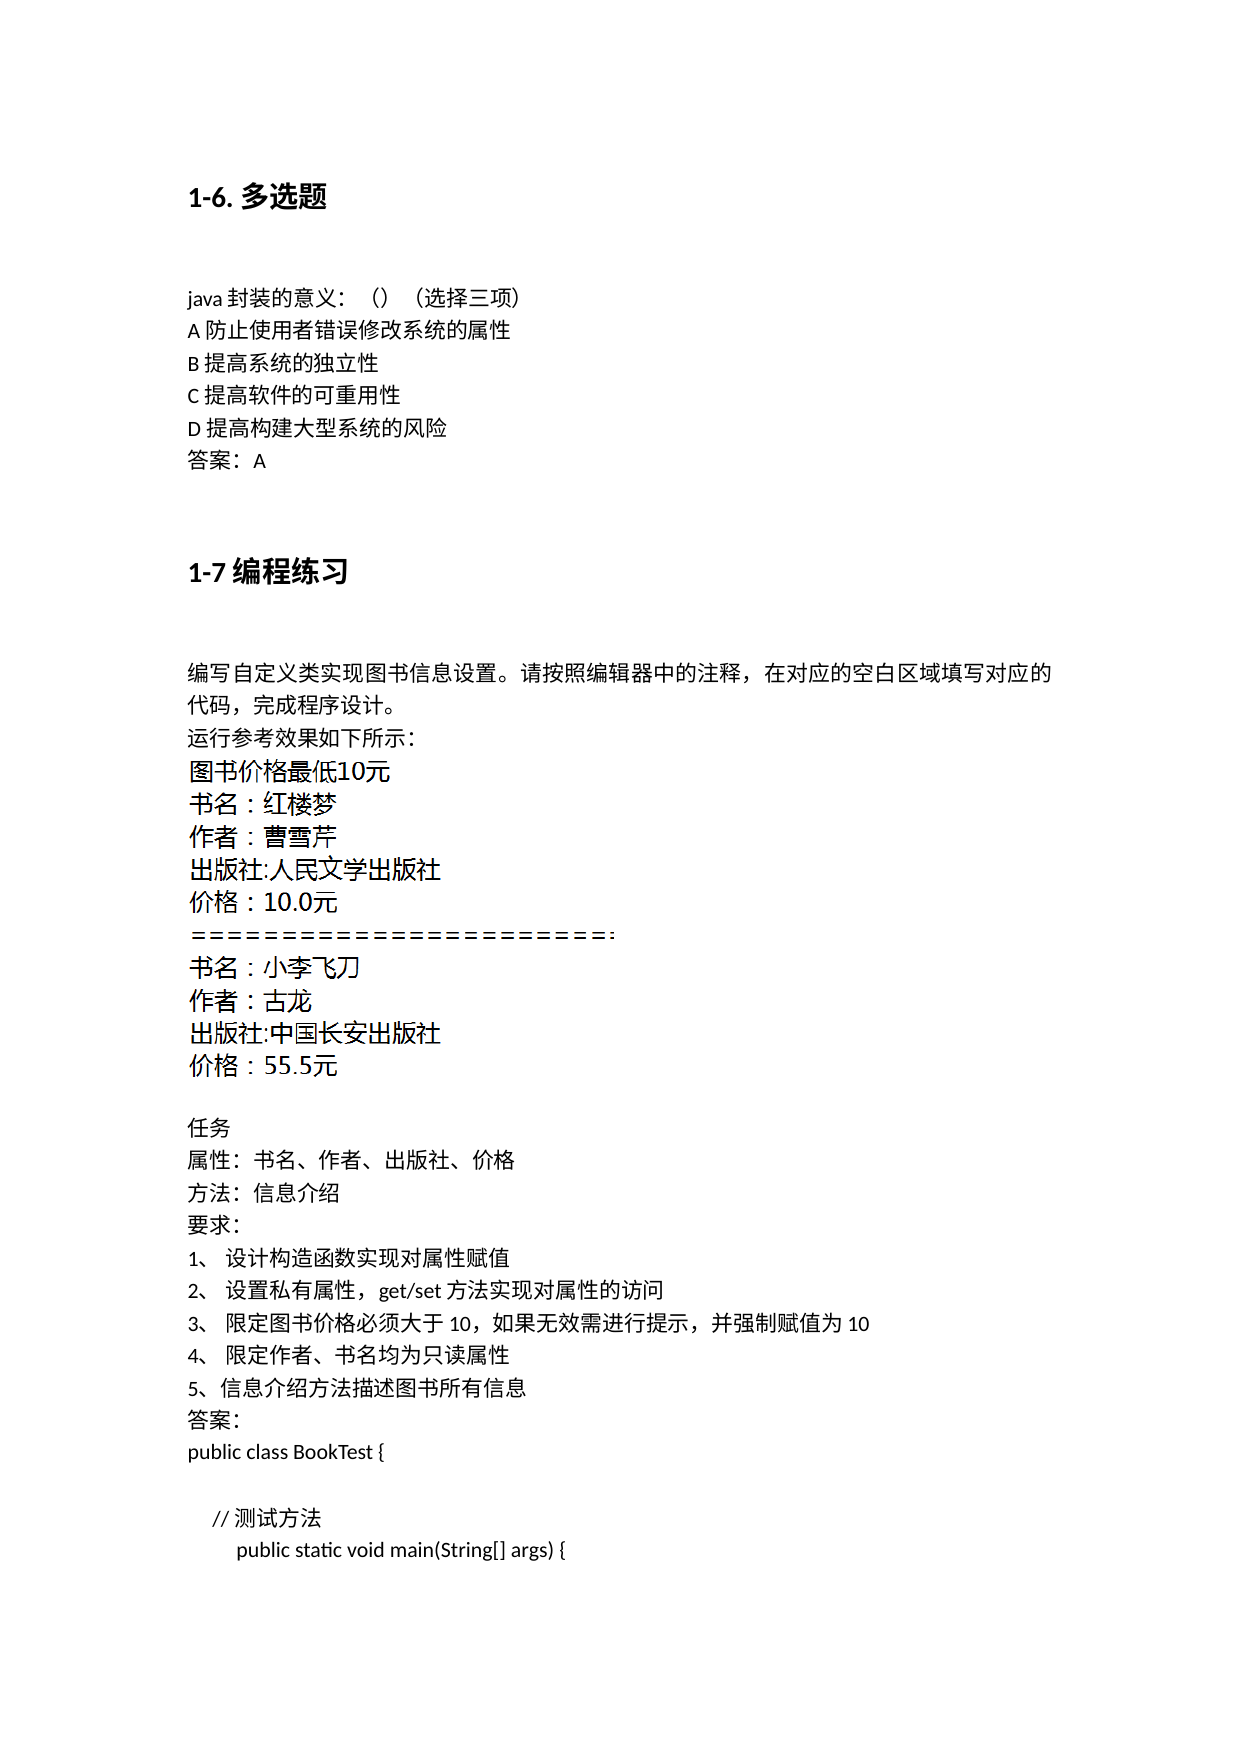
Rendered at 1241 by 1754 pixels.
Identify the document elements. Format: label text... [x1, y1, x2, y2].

text 5、信息介绍方法描述图书所有信息 [187, 1371, 1053, 1403]
text public static void main(String[] args) { [187, 1533, 1053, 1566]
text 任务 [187, 1111, 1053, 1143]
text 答案： [187, 1403, 1053, 1436]
text B 提高系统的独立性 [187, 345, 1053, 378]
text java封装的意义：（）（选择三项） [187, 280, 1053, 313]
text 运行参考效果如下所示： [187, 721, 1053, 753]
text C 提高软件的可重用性 [187, 378, 1053, 410]
text 方法：信息介绍 [187, 1176, 1053, 1208]
text 3、 限定图书价格必须大于10，如果无效需进行提示，并强制赋值为10 [187, 1306, 1053, 1338]
picture [187, 753, 614, 1094]
text 答案：A [187, 443, 1053, 475]
text 2、 设置私有属性，get/set方法实现对属性的访问 [187, 1273, 1053, 1306]
text // 测试方法 [187, 1501, 1053, 1533]
text D 提高构建大型系统的风险 [187, 410, 1053, 443]
text A 防止使用者错误修改系统的属性 [187, 313, 1053, 345]
text 1、 设计构造函数实现对属性赋值 [187, 1241, 1053, 1273]
text 要求： [187, 1208, 1053, 1241]
text 4、 限定作者、书名均为只读属性 [187, 1338, 1053, 1371]
text 编写自定义类实现图书信息设置。请按照编辑器中的注释，在对应的空白区域填写对应的代码，完成程序设计。 [187, 656, 1053, 721]
text 属性：书名、作者、出版社、价格 [187, 1143, 1053, 1176]
text public class BookTest { [187, 1436, 1053, 1468]
subtitle 1-6. 多选题 [187, 162, 1053, 227]
subtitle 1-7 编程练习 [187, 537, 1053, 602]
